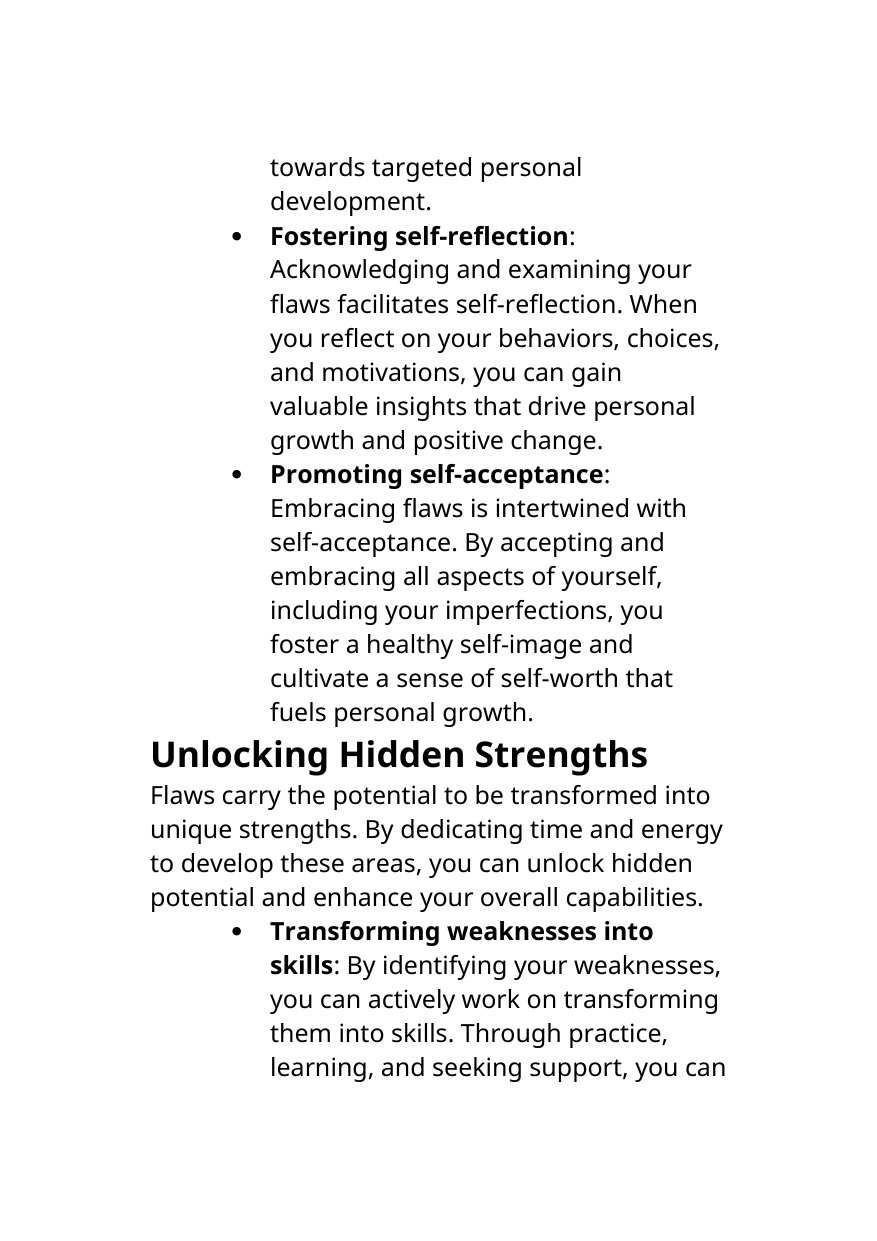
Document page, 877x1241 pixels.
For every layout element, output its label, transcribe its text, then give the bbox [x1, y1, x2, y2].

list Promoting self-acceptance: Embracing flaws is intertwined with self-acceptance. By accepting and embracing all aspects of yourself, including your imperfections, you foster a healthy self-image and cultivate a sense of self-worth that fuels personal growth. [232, 457, 727, 729]
list Fostering self-reflection: Acknowledging and examining your flaws facilitates self-reflection. When you reflect on your behaviors, choices, and motivations, you can gain valuable insights that drive personal growth and positive change. [232, 218, 727, 457]
subtitle Unlocking Hidden Strengths [150, 729, 727, 777]
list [232, 913, 727, 1084]
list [232, 150, 727, 218]
text Flaws carry the potential to be transformed into unique strengths. By dedicating time and energy to develop these areas, you can unlock hidden potential and enhance your overall capabilities. [150, 777, 727, 913]
